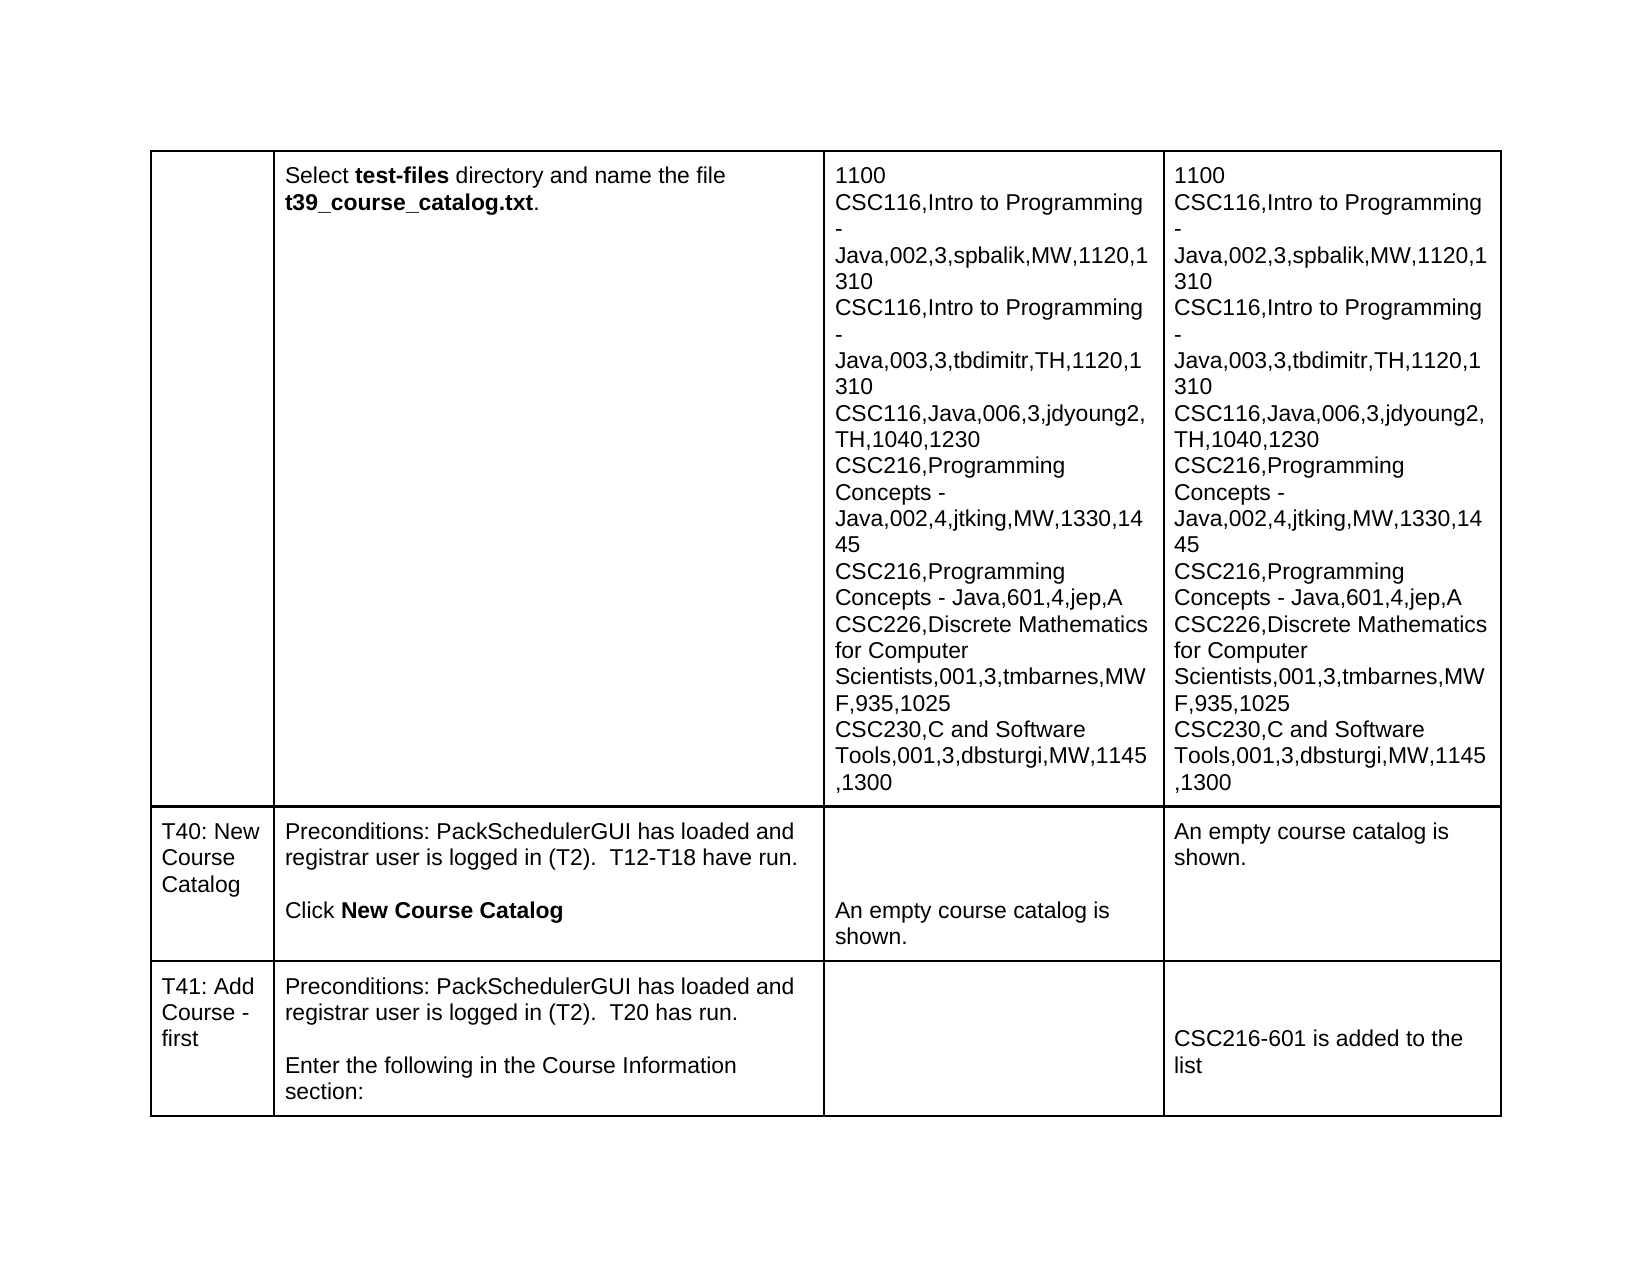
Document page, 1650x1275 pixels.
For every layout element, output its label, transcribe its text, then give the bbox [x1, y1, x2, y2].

table_cell T40: New Course Catalog [152, 808, 273, 960]
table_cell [825, 962, 1163, 1115]
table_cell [825, 152, 1163, 805]
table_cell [1165, 962, 1500, 1115]
table_cell An empty course catalog is shown. [1165, 808, 1500, 960]
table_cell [152, 152, 273, 805]
table_cell Preconditions: PackSchedulerGUI has loaded and registrar user is logged in (T2). T12-T18 have run. Click New Course Catalog [275, 808, 823, 960]
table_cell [152, 962, 273, 1115]
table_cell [1165, 152, 1500, 805]
table_cell An empty course catalog is shown. [825, 808, 1163, 960]
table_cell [275, 962, 823, 1115]
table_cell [275, 152, 823, 805]
